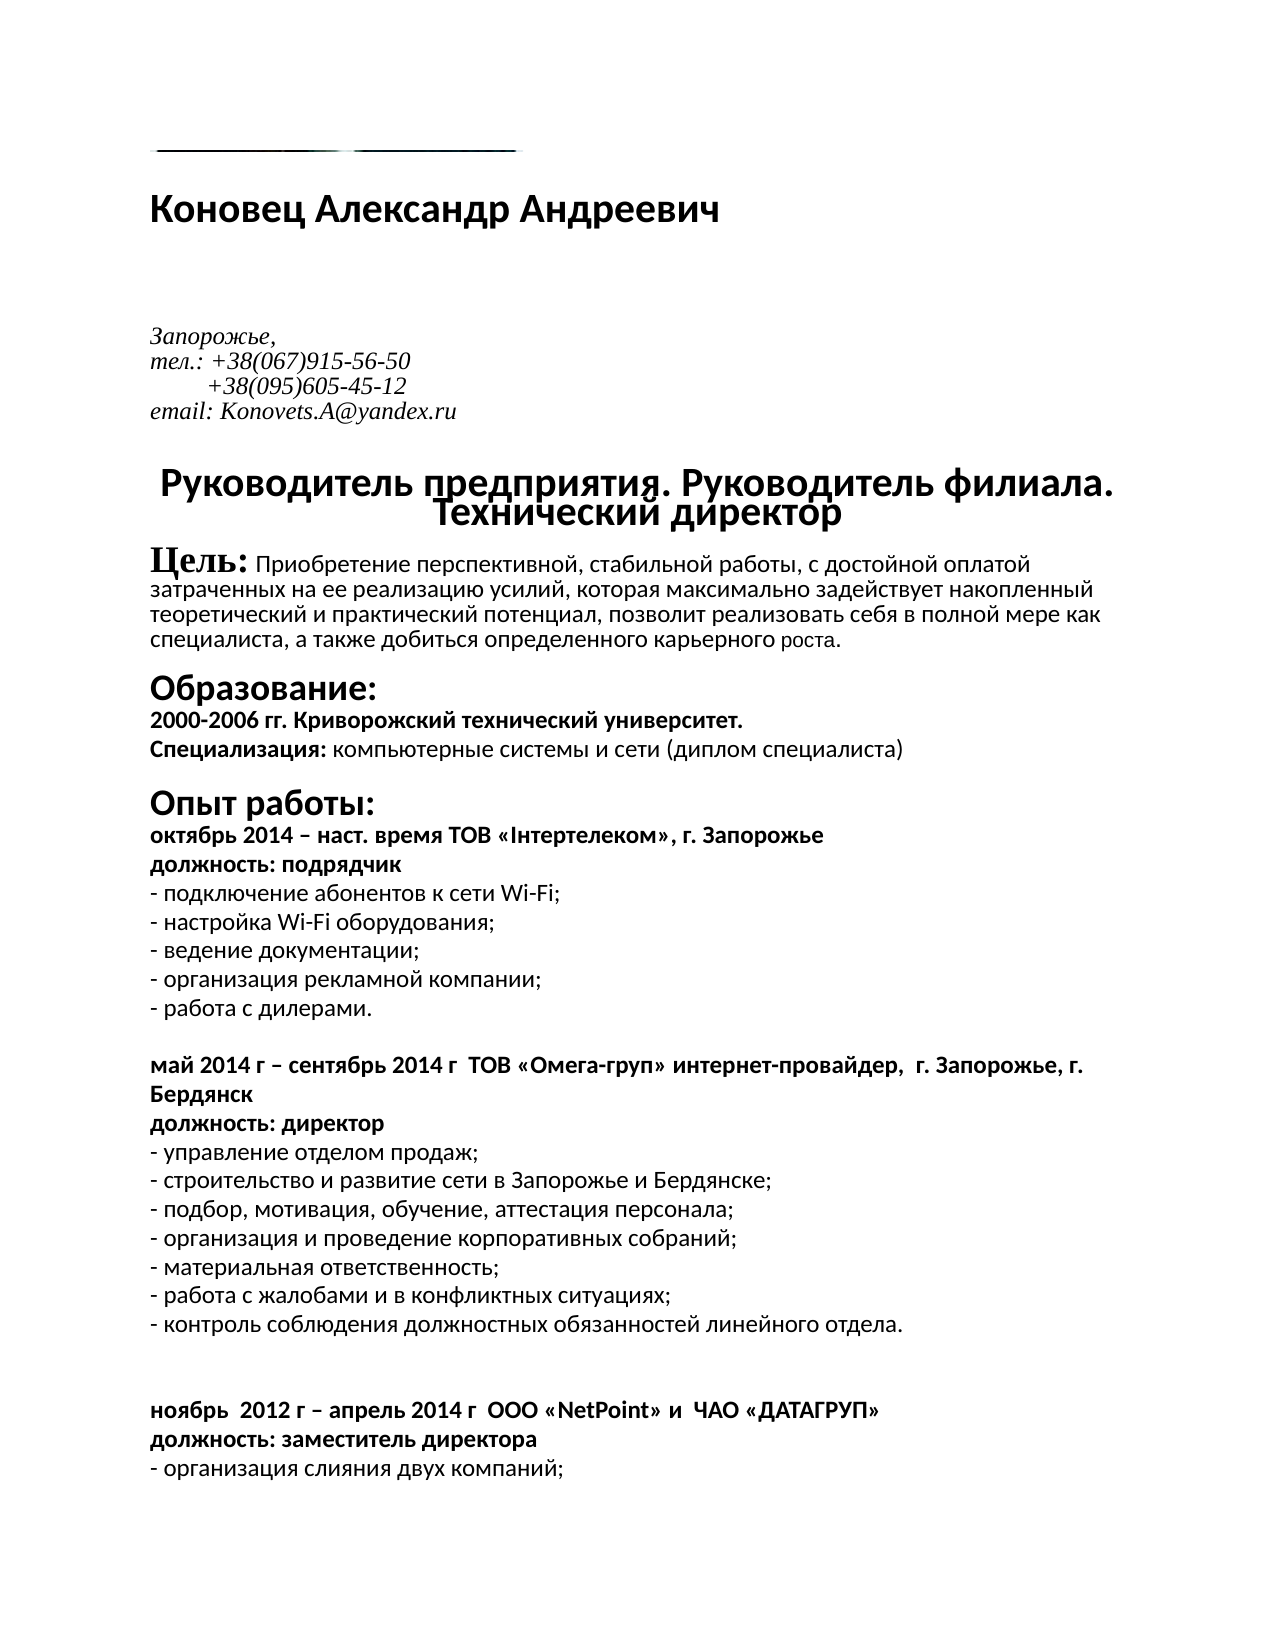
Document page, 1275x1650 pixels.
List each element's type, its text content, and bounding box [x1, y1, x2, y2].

text - работа с дилерами. [150, 993, 1125, 1022]
text - материальная ответственность; [150, 1252, 1125, 1281]
text Запорожье, [150, 324, 1125, 349]
text - организация рекламной компании; [150, 964, 1125, 993]
text - настройка Wi-Fi оборудования; [150, 907, 1125, 936]
text должность: подрядчик [150, 849, 1125, 878]
text - подбор, мотивация, обучение, аттестация персонала; [150, 1194, 1125, 1223]
text - управление отделом продаж; [150, 1137, 1125, 1166]
text - контроль соблюдения должностных обязанностей линейного отдела. [150, 1309, 1125, 1338]
text - работа с жалобами и в конфликтных ситуациях; [150, 1281, 1125, 1309]
text Cпециализация: компьютерные системы и сети (диплом специалиста) [150, 734, 1125, 763]
text октябрь 2014 – наст. время ТОВ «Інтертелеком», г. Запорожье [150, 821, 1125, 849]
text - ведение документации; [150, 936, 1125, 964]
text - подключение абонентов к сети Wi-Fi; [150, 878, 1125, 907]
text Опыт работы: [150, 792, 1125, 821]
text ноябрь 2012 г – апрель 2014 г ООО «NetPoint» и ЧАО «ДАТАГРУП» [150, 1396, 1125, 1424]
text май 2014 г – сентябрь 2014 г ТОВ «Омега-груп» интернет-провайдер, г. Запорожье, г. Бердянск [150, 1051, 1125, 1108]
text Цель: Приобретение перспективной, стабильной работы, с достойной оплатой затраченных на ее реализацию усилий, которая максимально задействует накопленный теоретический и практический потенциал, позволит реализовать себя в полной мере как специалиста, а также добиться определенного карьерного роста. [150, 552, 1125, 652]
text должность: заместитель директора [150, 1424, 1125, 1453]
text Руководитель предприятия. Руководитель филиала. Технический директор [150, 474, 1125, 531]
text - организация слияния двух компаний; [150, 1453, 1125, 1482]
text тел.: +38(067)915-56-50 [150, 349, 1125, 374]
text 2000-2006 гг. Криворожский технический университет. [150, 706, 1125, 734]
text - организация и проведение корпоративных собраний; [150, 1223, 1125, 1252]
text - строительство и развитие сети в Запорожье и Бердянске; [150, 1166, 1125, 1194]
text email: Konovets.A@yandex.ru [150, 399, 1125, 424]
text Образование: [150, 677, 1125, 706]
text +38(095)605-45-12 [150, 374, 1125, 399]
text Коновец Александр Андреевич [150, 199, 1125, 228]
text должность: директор [150, 1108, 1125, 1137]
